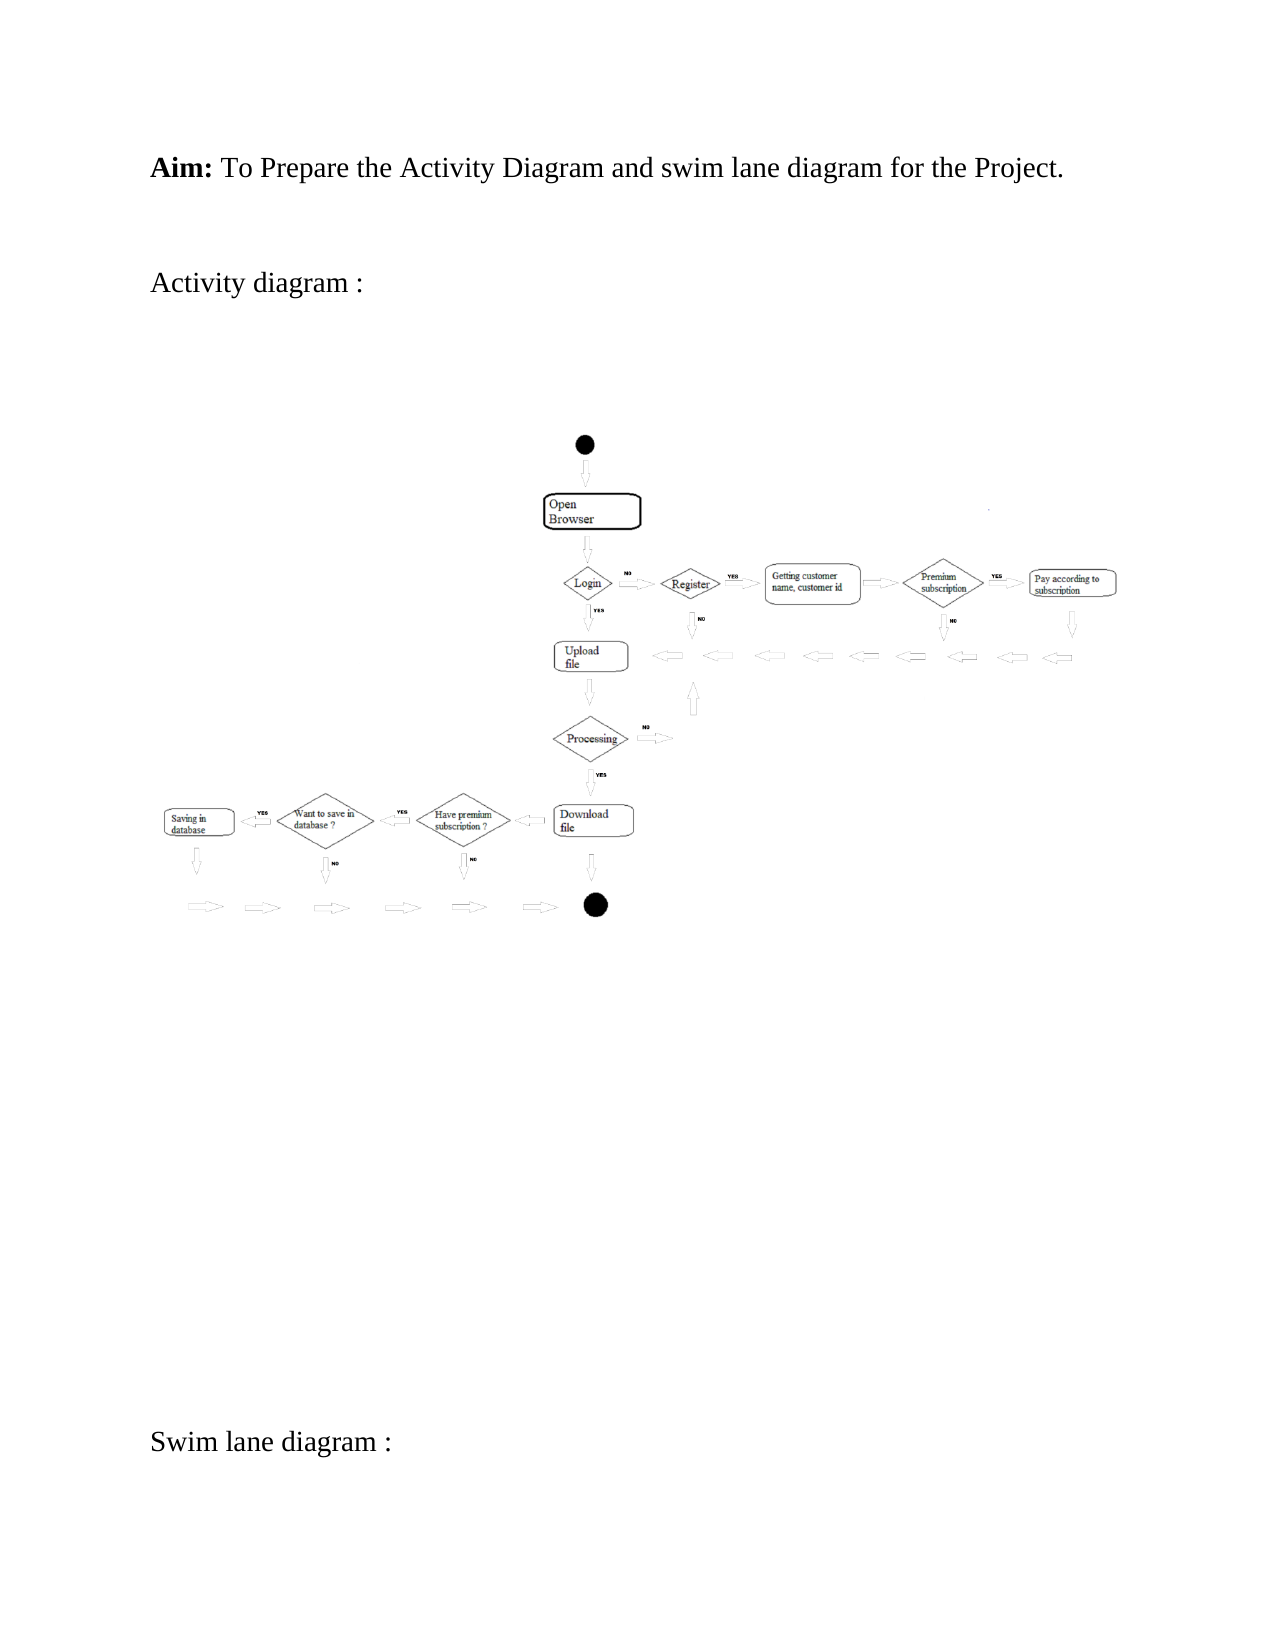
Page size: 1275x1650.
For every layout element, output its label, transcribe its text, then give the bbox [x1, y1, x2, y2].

text Activity diagram : [150, 266, 1125, 299]
picture [150, 419, 1125, 945]
text Aim: To Prepare the Activity Diagram and swim lane diagram for the Project. [150, 150, 1125, 183]
text Swim lane diagram : [150, 1424, 1125, 1458]
